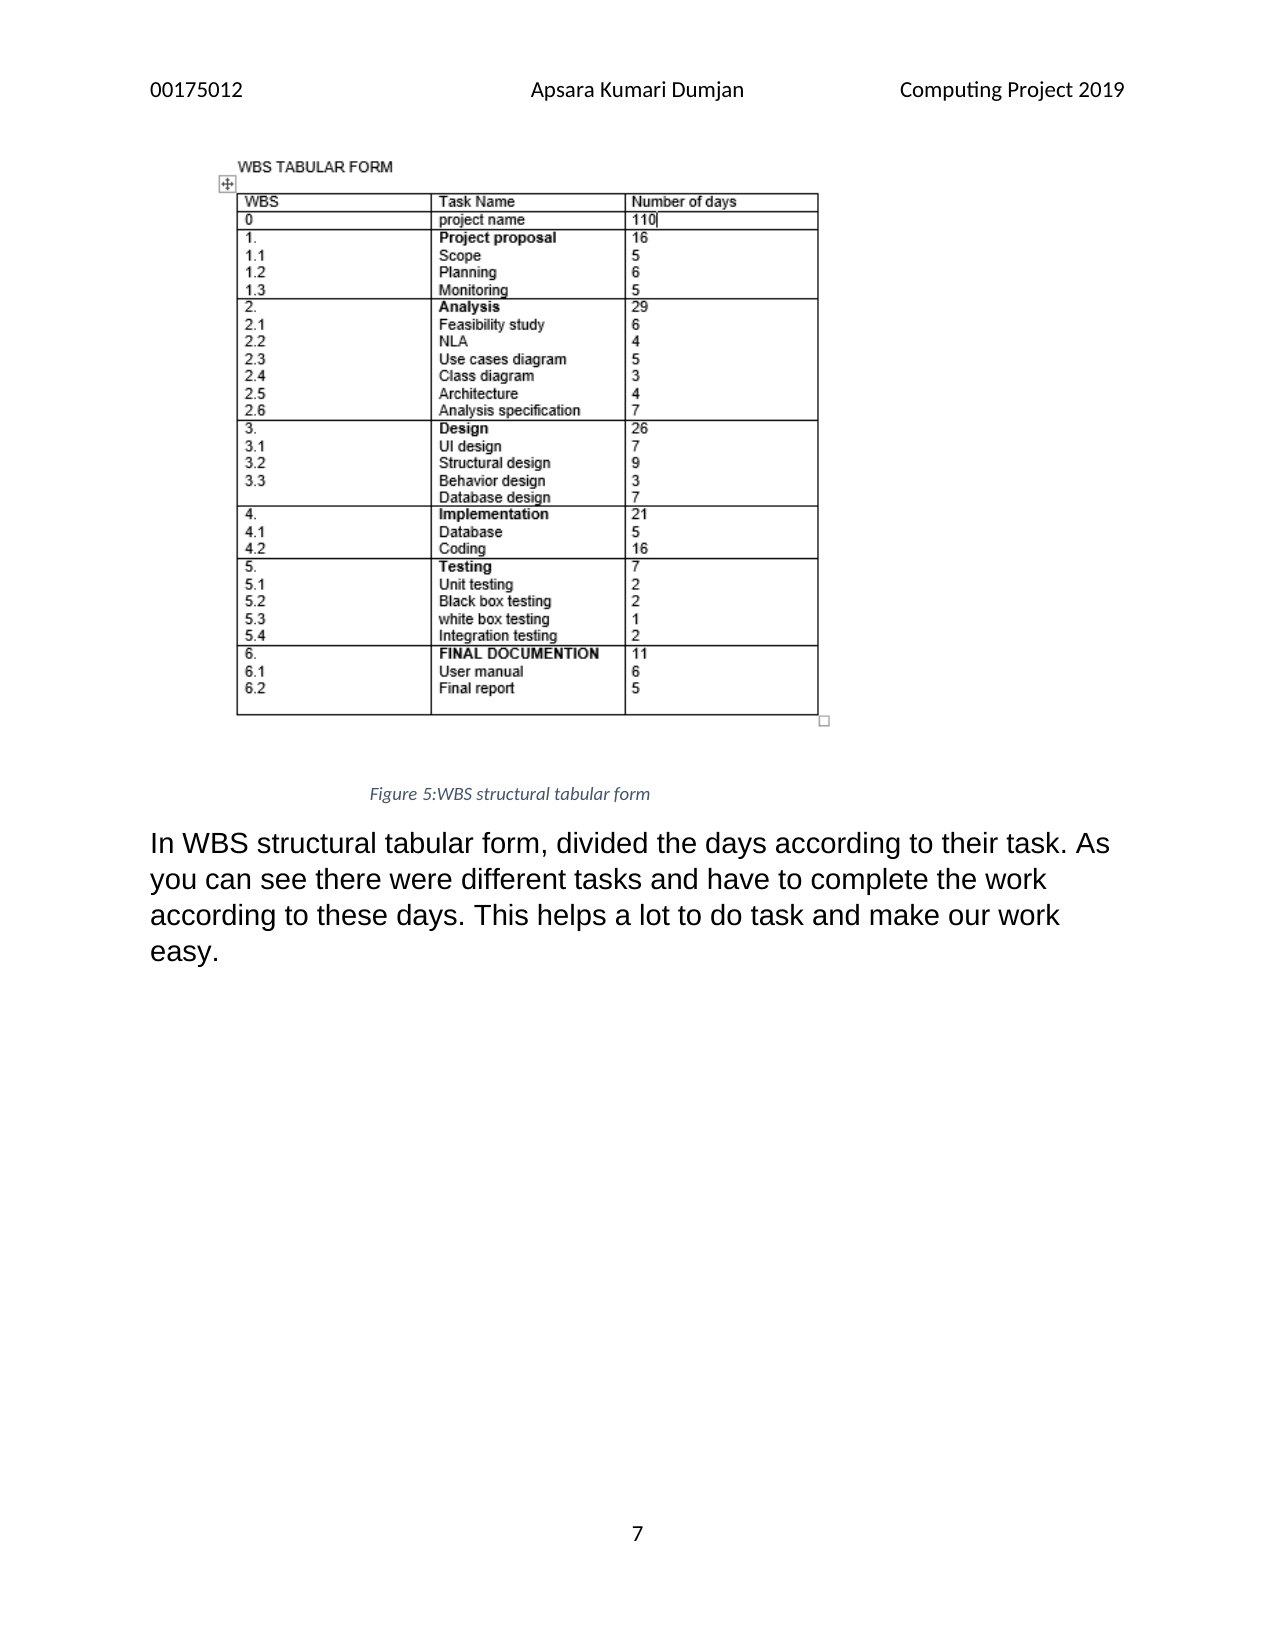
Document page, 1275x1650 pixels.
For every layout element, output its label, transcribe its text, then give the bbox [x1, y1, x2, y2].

text Figure 5:WBS structural tabular form [150, 782, 1125, 805]
text In WBS structural tabular form, divided the days according to their task. As you can see there were different tasks and have to complete the work according to these days. This helps a lot to do task and make our work easy. [150, 826, 1125, 968]
picture [150, 150, 856, 764]
